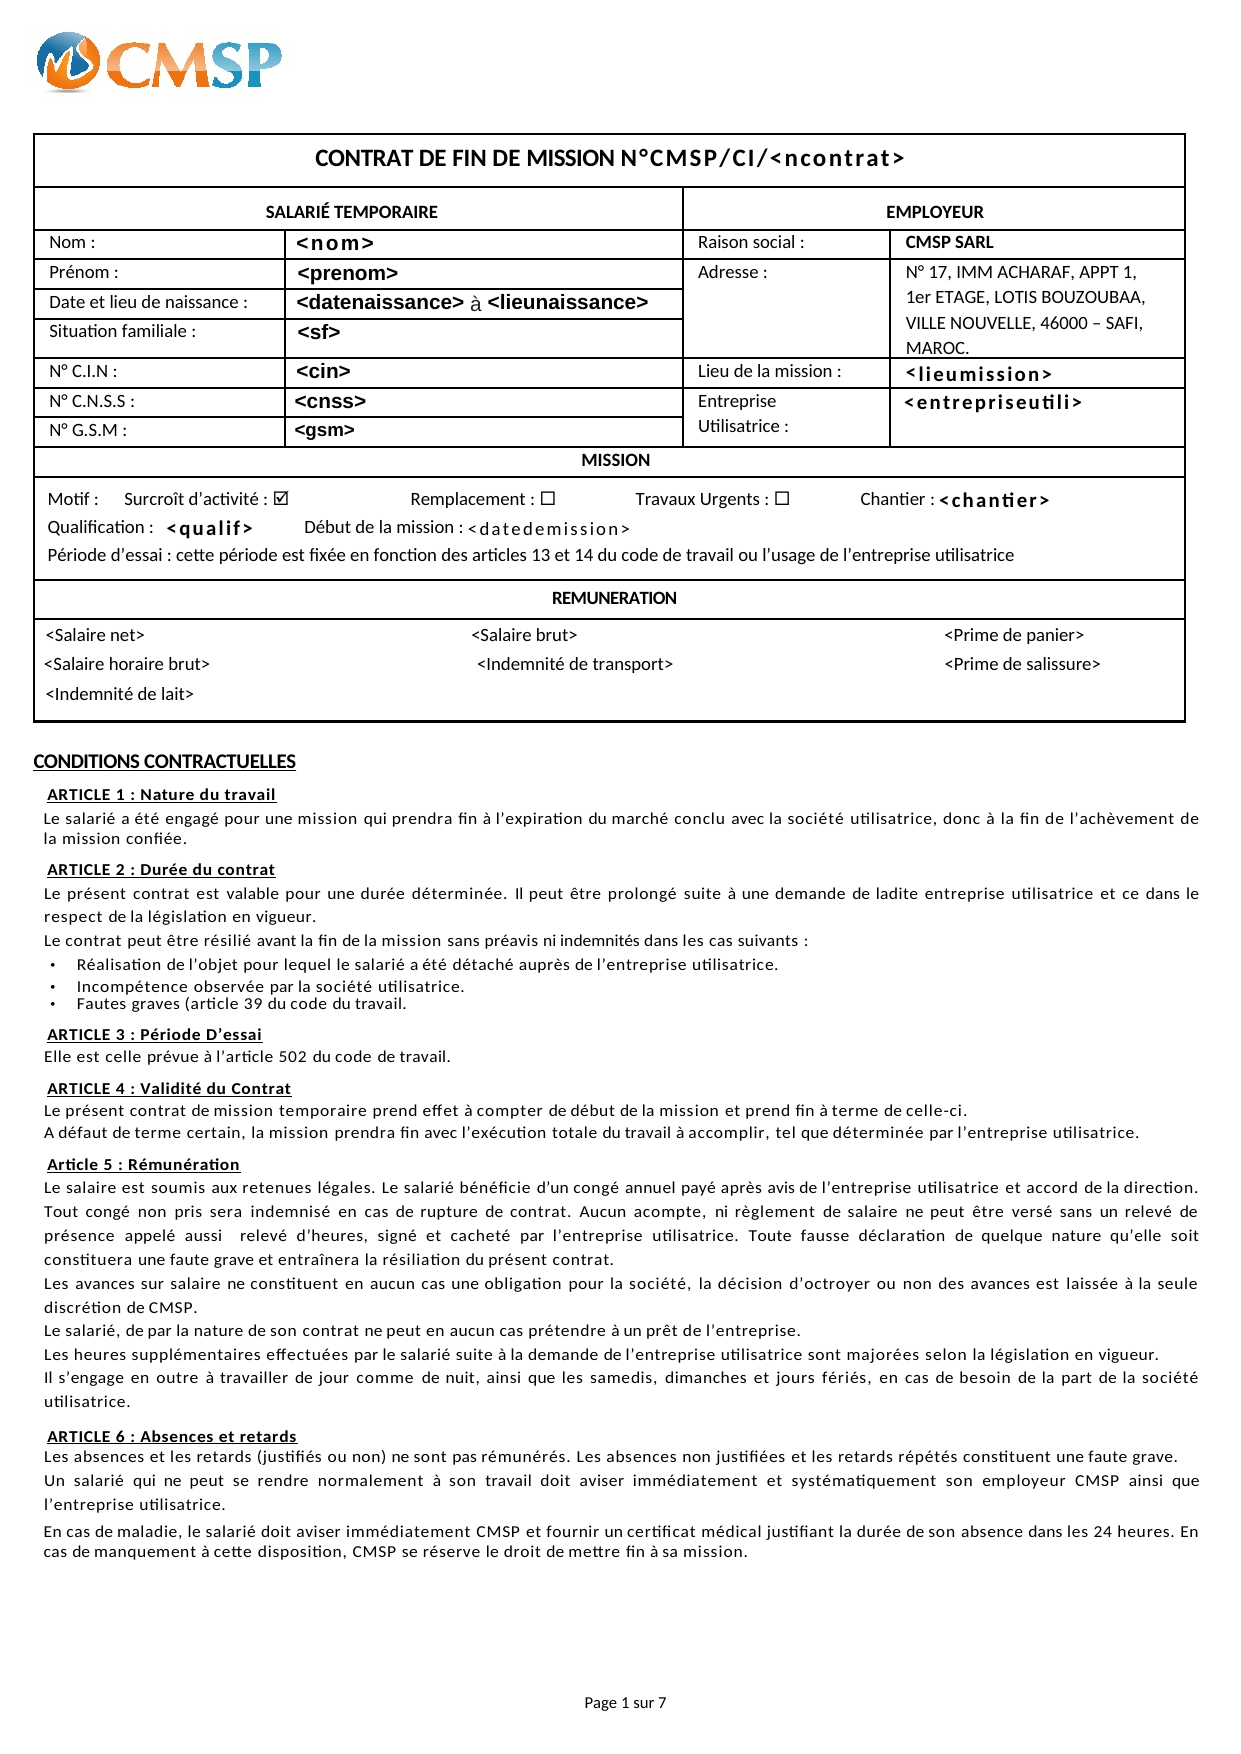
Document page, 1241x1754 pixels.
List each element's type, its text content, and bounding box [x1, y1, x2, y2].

table_cell SALARIÉ TEMPORAIRE [35, 188, 682, 229]
text Il s’engage en outre à travailler de jour comme de nuit, ainsi que les samedis, dimanches et jours fériés, en cas de besoin de la part de la société utilisatrice. [44, 1367, 1199, 1411]
table_cell <sf> [286, 320, 682, 357]
table_cell Raison social : [684, 231, 889, 258]
text ARTICLE 2 : Durée du contrat [47, 859, 1199, 880]
table_cell MISSION [35, 448, 1184, 476]
text Article 5 : Rémunération [47, 1154, 1199, 1174]
list Réalisation de l’objet pour lequel le salarié a été détaché auprès de l’entreprise utilisatrice. [50, 954, 1199, 975]
list Incompétence observée par la société utilisatrice. [50, 978, 1199, 996]
picture [29, 15, 289, 114]
table_cell CMSP SARL [891, 231, 1184, 258]
table_cell <datenaissance> à <lieunaissance> [286, 290, 682, 317]
text Les heures supplémentaires effectuées par le salarié suite à la demande de l’entreprise utilisatrice sont majorées selon la législation en vigueur. [44, 1344, 1199, 1364]
text Le présent contrat est valable pour une durée déterminée. Il peut être prolongé suite à une demande de ladite entreprise utilisatrice et ce dans le respect de la législation en vigueur. [44, 883, 1199, 927]
table_cell <prenom> [286, 260, 682, 288]
table_cell Situation familiale : [35, 320, 284, 357]
table_cell Lieu de la mission : [684, 359, 889, 387]
list Fautes graves (article 39 du code du travail. [50, 996, 1199, 1013]
table_cell Date et lieu de naissance : [35, 290, 284, 317]
text ARTICLE 1 : Nature du travail [47, 784, 1199, 804]
table_cell Adresse : [684, 260, 889, 357]
table_cell <Salaire net> <Salaire brut> <Prime de panier> <Salaire horaire brut> <Indemnité de transport> <Prime de salissure> <Indemnité de lait> [35, 620, 1184, 720]
text ARTICLE 4 : Validité du Contrat [47, 1078, 1199, 1098]
table_cell N° C.N.S.S : [35, 389, 284, 416]
text CONDITIONS CONTRACTUELLES [33, 748, 1199, 773]
text Elle est celle prévue à l’article 502 du code de travail. [44, 1047, 1199, 1067]
text Les avances sur salaire ne constituent en aucun cas une obligation pour la société, la décision d’octroyer ou non des avances est laissée à la seule discrétion de CMSP. [44, 1274, 1199, 1317]
text Le salarié, de par la nature de son contrat ne peut en aucun cas prétendre à un prêt de l’entreprise. [44, 1320, 1199, 1341]
table_header CONTRAT DE FIN DE MISSION N°CMSP/CI/<ncontrat> [35, 135, 1184, 186]
table_cell REMUNERATION [35, 581, 1184, 617]
table_cell <gsm> [286, 418, 682, 446]
text Le salarié a été engagé pour une mission qui prendra fin à l’expiration du marché conclu avec la société utilisatrice, donc à la fin de l’achèvement de la mission confiée. [43, 808, 1199, 848]
table_cell <cnss> [286, 389, 682, 416]
text Le contrat peut être résilié avant la fin de la mission sans préavis ni indemnités dans les cas suivants : [44, 931, 1199, 951]
table_cell Nom : [35, 231, 284, 258]
table_cell <nom> [286, 231, 682, 258]
text En cas de maladie, le salarié doit aviser immédiatement CMSP et fournir un certificat médical justifiant la durée de son absence dans les 24 heures. En cas de manquement à cette disposition, CMSP se réserve le droit de mettre fin à sa mission. [43, 1521, 1199, 1562]
table_cell N° G.S.M : [35, 418, 284, 446]
table_cell Entreprise Utilisatrice : [684, 389, 889, 446]
table_cell EMPLOYEUR [684, 188, 1184, 229]
text Un salarié qui ne peut se rendre normalement à son travail doit aviser immédiatement et systématiquement son employeur CMSP ainsi que l’entreprise utilisatrice. [44, 1471, 1199, 1514]
table_cell <cin> [286, 359, 682, 387]
text ARTICLE 6 : Absences et retards [47, 1426, 1199, 1446]
text ARTICLE 3 : Période D’essai [47, 1024, 1199, 1044]
text A défaut de terme certain, la mission prendra fin avec l’exécution totale du travail à accomplir, tel que déterminée par l’entreprise utilisatrice. [44, 1123, 1199, 1143]
table_cell N° 17, IMM ACHARAF, APPT 1, 1er ETAGE, LOTIS BOUZOUBAA, VILLE NOUVELLE, 46000 – SAFI, MAROC. [891, 260, 1184, 357]
table_cell N° C.I.N : [35, 359, 284, 387]
text Le présent contrat de mission temporaire prend effet à compter de début de la mission et prend fin à terme de celle-ci. [44, 1100, 1199, 1121]
table_cell <entrepriseutili> [891, 389, 1184, 446]
text Le salaire est soumis aux retenues légales. Le salarié bénéficie d’un congé annuel payé après avis de l’entreprise utilisatrice et accord de la direction. Tout congé non pris sera indemnisé en cas de rupture de contrat. Aucun acompte, ni règlement de salaire ne peut être versé sans un relevé de présence appelé aussi relevé d’heures, signé et cacheté par l’entreprise utilisatrice. Toute fausse déclaration de quelque nature qu’elle soit constituera une faute grave et entraînera la résiliation du présent contrat. [44, 1178, 1199, 1270]
table_cell Motif : Surcroît d’activité : Remplacement : Travaux Urgents : Chantier : <chantier> Qualification : <qualif> Début de la mission : <datedemission> Période d’essai : cette période est fixée en fonction des articles 13 et 14 du code de travail ou l’usage de l’entreprise utilisatrice [35, 478, 1184, 579]
text Les absences et les retards (justifiés ou non) ne sont pas rémunérés. Les absences non justifiées et les retards répétés constituent une faute grave. [44, 1447, 1199, 1467]
table_cell <lieumission> [891, 359, 1184, 387]
table_cell Prénom : [35, 260, 284, 288]
